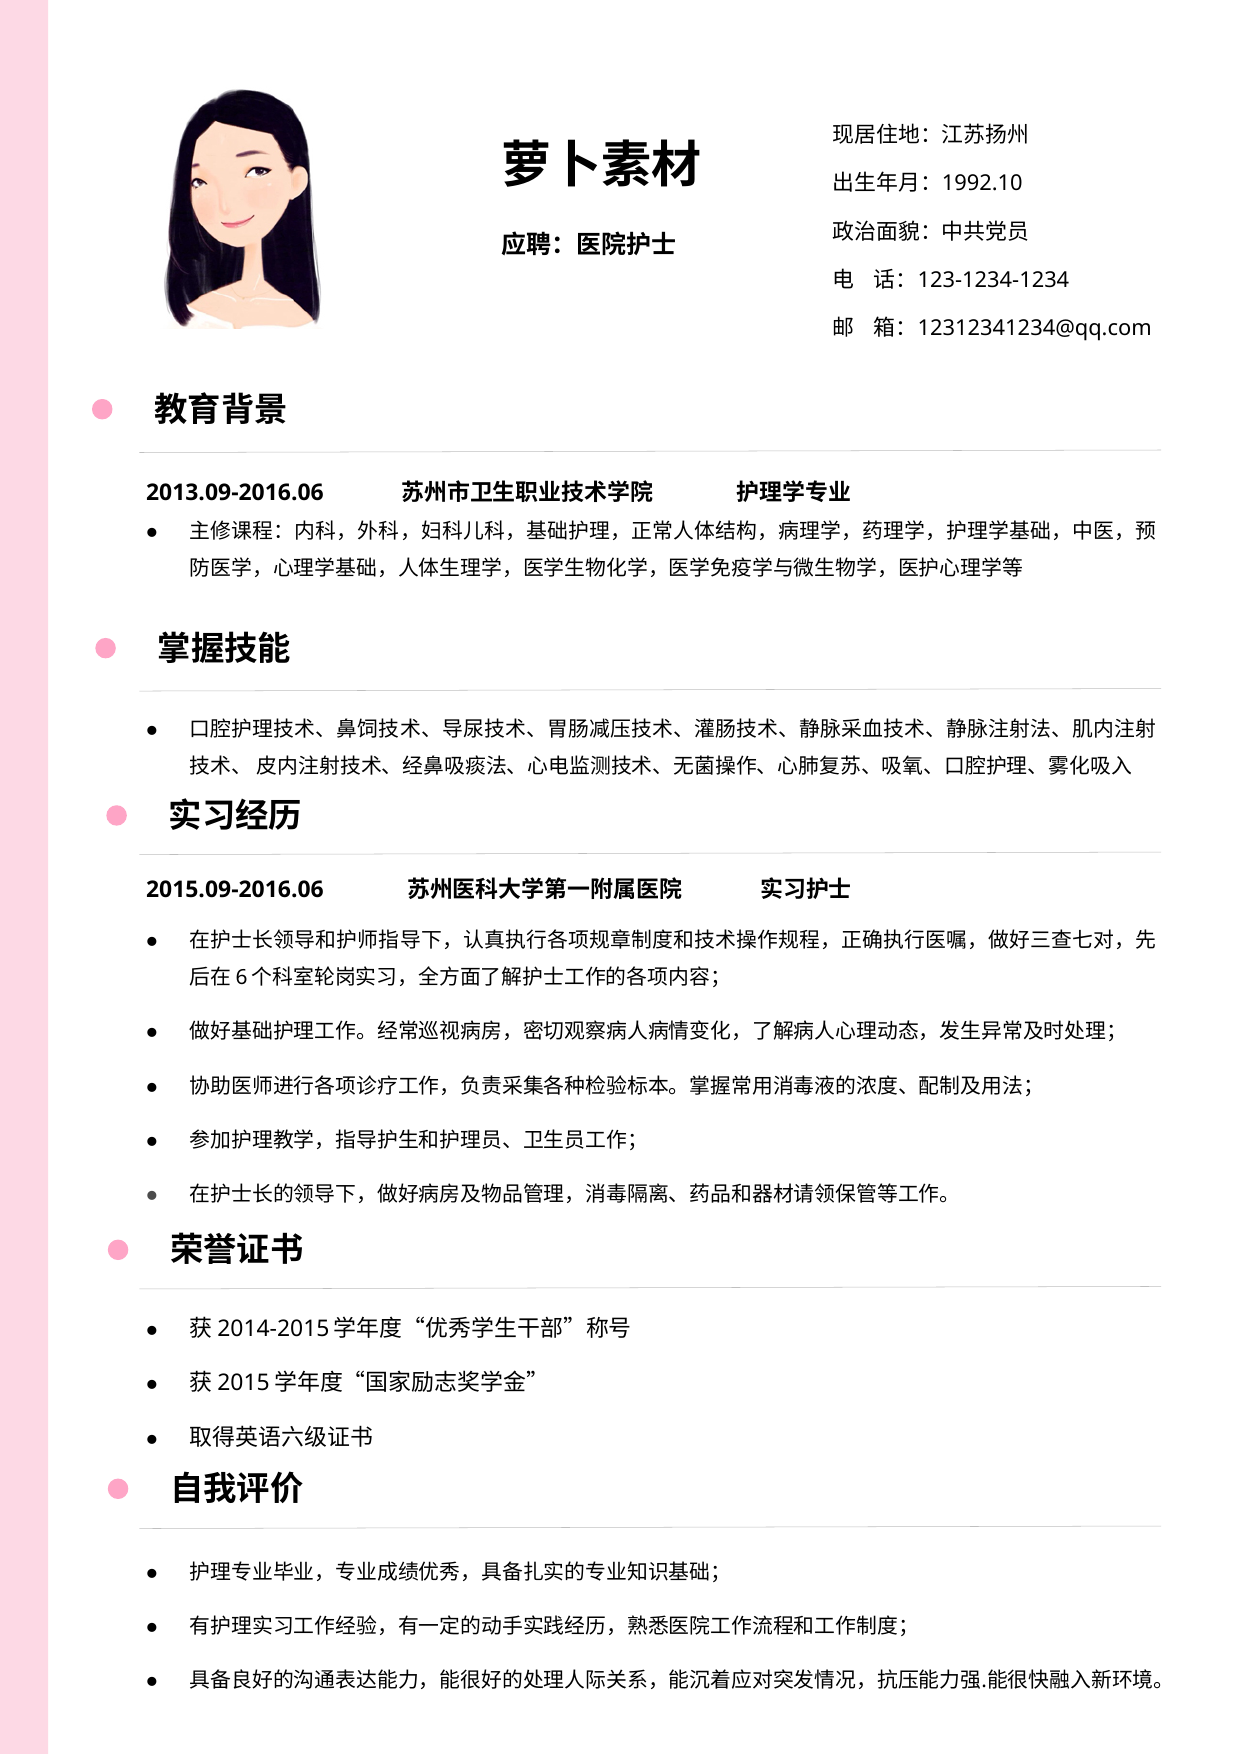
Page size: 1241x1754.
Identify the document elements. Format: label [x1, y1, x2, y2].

picture [142, 70, 350, 329]
